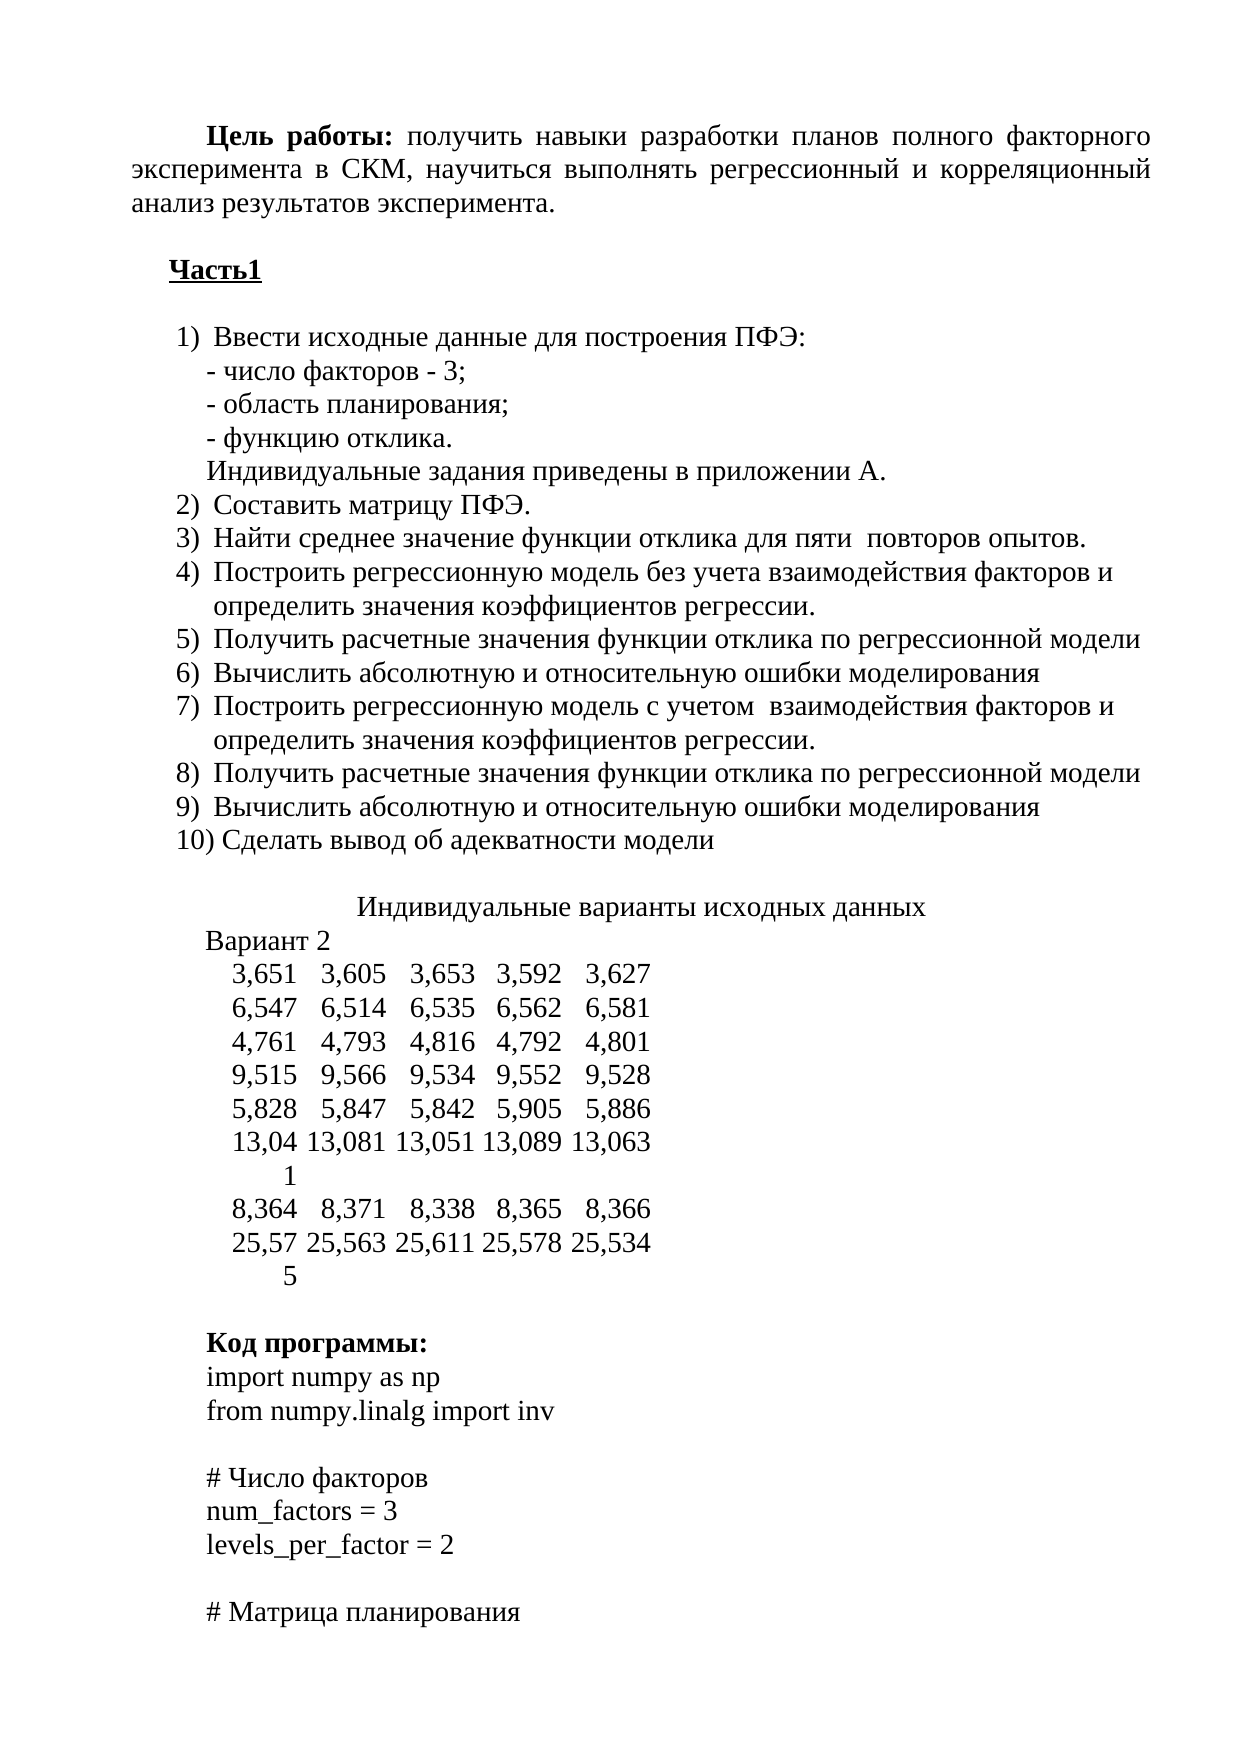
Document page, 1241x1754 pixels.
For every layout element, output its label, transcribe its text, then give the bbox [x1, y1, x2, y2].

text - функцию отклика. [206, 420, 1152, 453]
list Построить регрессионную модель без учета взаимодействия факторов и определить значения коэффициентов регрессии. [176, 554, 1152, 621]
table_cell 8,365 [478, 1191, 565, 1225]
list Составить матрицу ПФЭ. [176, 487, 1152, 521]
text # Число факторов [131, 1460, 1152, 1493]
table_cell 13,063 [565, 1124, 654, 1191]
text Индивидуальные задания приведены в приложении А. [206, 453, 1152, 487]
table_cell 4,792 [478, 1024, 565, 1057]
table_cell 13,051 [389, 1124, 478, 1191]
text # Матрица планирования [131, 1594, 1152, 1627]
table_cell 5,842 [389, 1091, 478, 1124]
table_cell 6,547 [214, 990, 300, 1024]
table_cell 4,801 [565, 1024, 654, 1057]
text num_factors = 3 [131, 1493, 1152, 1527]
list Вычислить абсолютную и относительную ошибки моделирования [176, 655, 1152, 688]
table_cell 8,338 [389, 1191, 478, 1225]
table_cell 5,828 [214, 1091, 300, 1124]
table_cell 9,528 [565, 1057, 654, 1091]
text import numpy as np [131, 1359, 1152, 1393]
text from numpy.linalg import inv [131, 1393, 1152, 1426]
table_header 3,592 [478, 957, 565, 990]
table_cell 6,562 [478, 990, 565, 1024]
table_cell 13,081 [300, 1124, 389, 1191]
table_cell 25,575 [214, 1225, 300, 1292]
table_cell 13,041 [214, 1124, 300, 1191]
table_cell 8,371 [300, 1191, 389, 1225]
table_cell 4,793 [300, 1024, 389, 1057]
table_cell 9,515 [214, 1057, 300, 1091]
table_cell 6,581 [565, 990, 654, 1024]
list Получить расчетные значения функции отклика по регрессионной модели [176, 755, 1152, 789]
table_cell 13,089 [478, 1124, 565, 1191]
table_cell 25,611 [389, 1225, 478, 1292]
table_cell 5,886 [565, 1091, 654, 1124]
table_cell 9,552 [478, 1057, 565, 1091]
table_cell 25,534 [565, 1225, 654, 1292]
table_cell 5,847 [300, 1091, 389, 1124]
table_cell 6,514 [300, 990, 389, 1024]
table_cell 4,816 [389, 1024, 478, 1057]
text - область планирования; [206, 386, 1152, 420]
table_cell 25,563 [300, 1225, 389, 1292]
table_header 3,605 [300, 957, 389, 990]
table_cell 25,578 [478, 1225, 565, 1292]
table_cell 8,366 [565, 1191, 654, 1225]
text Часть1 [169, 252, 1152, 286]
table_header 3,653 [389, 957, 478, 990]
list Построить регрессионную модель с учетом взаимодействия факторов и определить значения коэффициентов регрессии. [176, 688, 1152, 755]
table_cell 5,905 [478, 1091, 565, 1124]
table_cell 9,534 [389, 1057, 478, 1091]
list Ввести исходные данные для построения ПФЭ: [176, 319, 1152, 353]
text 10) Сделать вывод об адекватности модели [176, 822, 1152, 856]
table_header 3,651 [214, 957, 300, 990]
text Вариант 2 [131, 923, 1152, 957]
text levels_per_factor = 2 [131, 1527, 1152, 1560]
table_cell 8,364 [214, 1191, 300, 1225]
text Индивидуальные варианты исходных данных [131, 889, 1152, 923]
text Цель работы: получить навыки разработки планов полного факторного эксперимента в СКМ, научиться выполнять регрессионный и корреляционный анализ результатов эксперимента. [131, 118, 1152, 219]
table_header 3,627 [565, 957, 654, 990]
table_cell 6,535 [389, 990, 478, 1024]
text Код программы: [131, 1326, 1152, 1359]
list Вычислить абсолютную и относительную ошибки моделирования [176, 789, 1152, 822]
table_cell 4,761 [214, 1024, 300, 1057]
list Получить расчетные значения функции отклика по регрессионной модели [176, 621, 1152, 655]
table_cell 9,566 [300, 1057, 389, 1091]
list Найти среднее значение функции отклика для пяти повторов опытов. [176, 521, 1152, 554]
text - число факторов - 3; [206, 353, 1152, 386]
